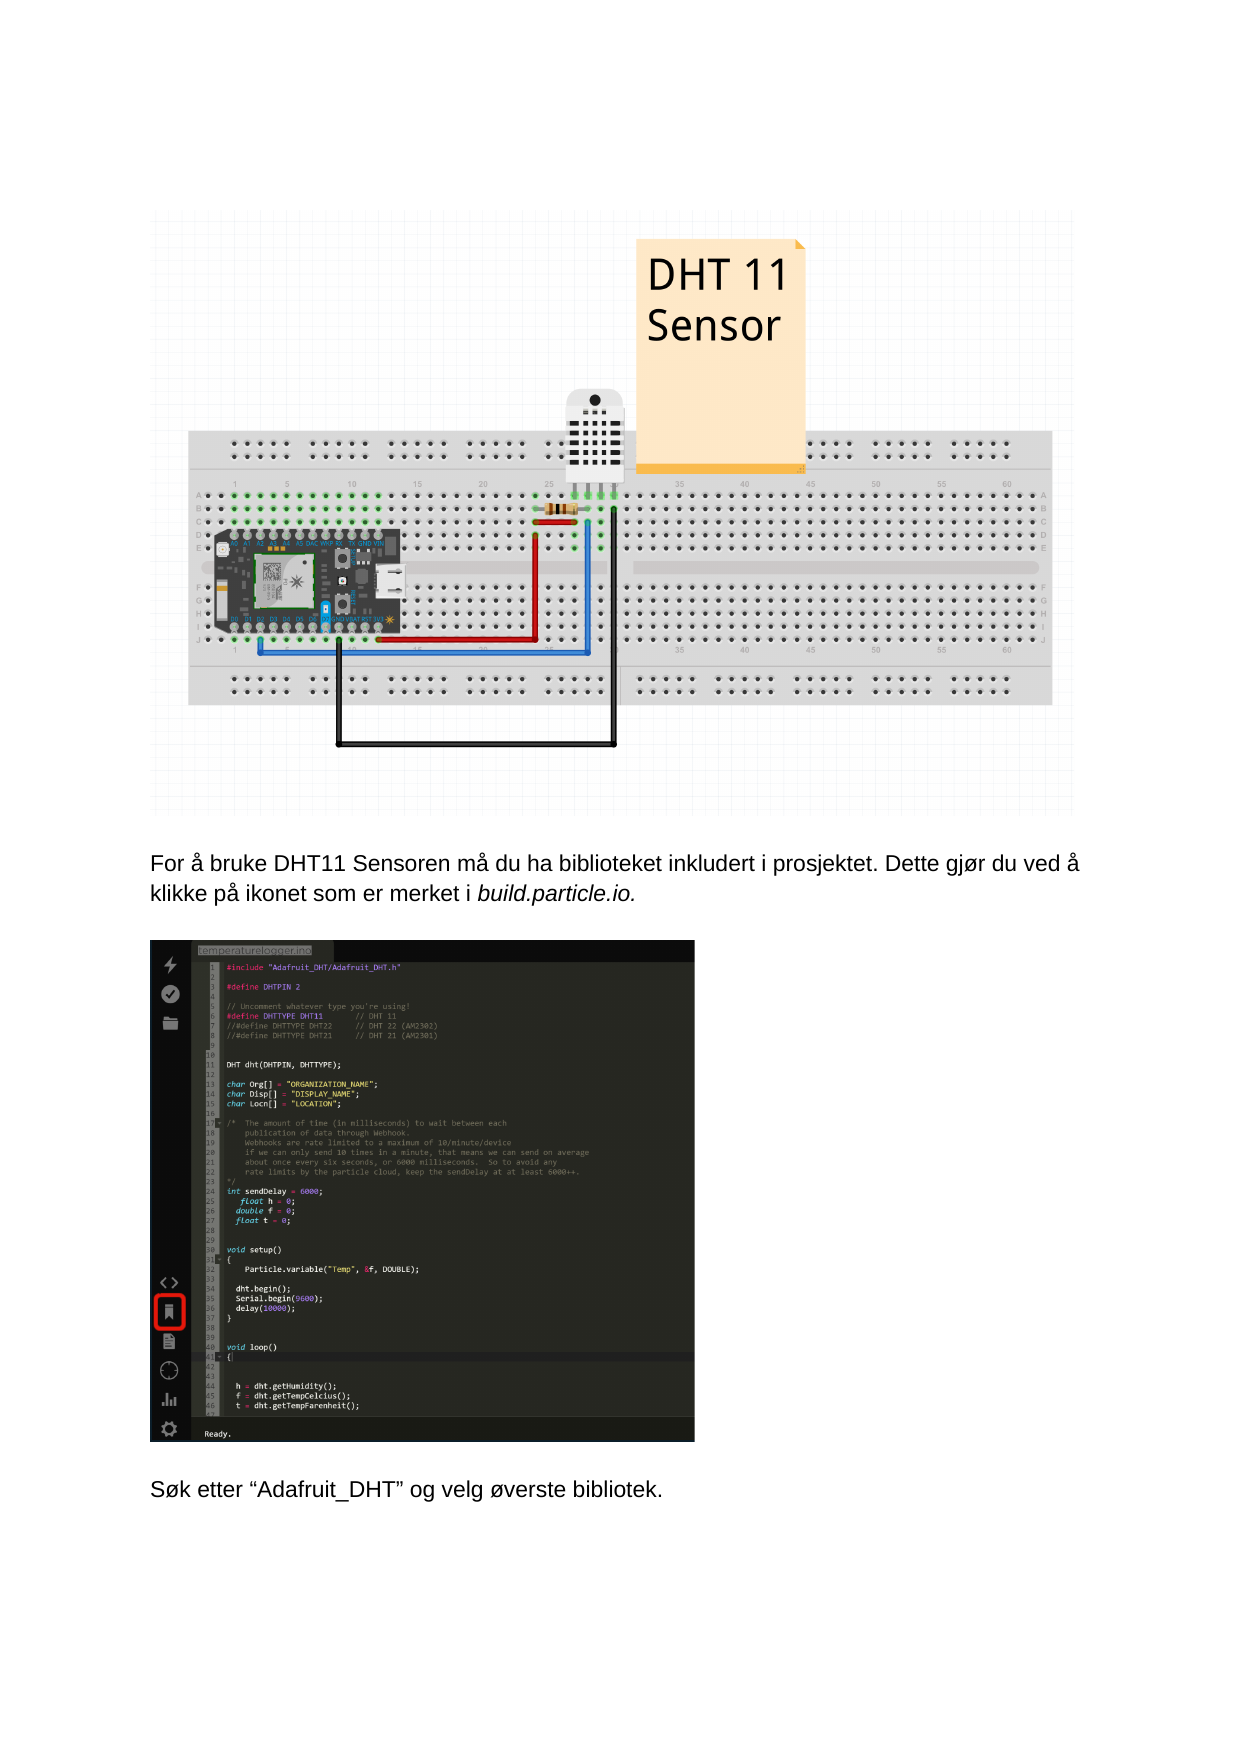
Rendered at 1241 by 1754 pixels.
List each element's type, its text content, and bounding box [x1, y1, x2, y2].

picture [150, 210, 1075, 816]
picture [150, 940, 695, 1442]
text Søk etter “Adafruit_DHT” og velg øverste bibliotek. [150, 1476, 1090, 1502]
text For å bruke DHT11 Sensoren må du ha biblioteket inkludert i prosjektet. Dette gjør du ved å klikke på ikonet som er merket i build.particle.io. [150, 850, 1090, 907]
